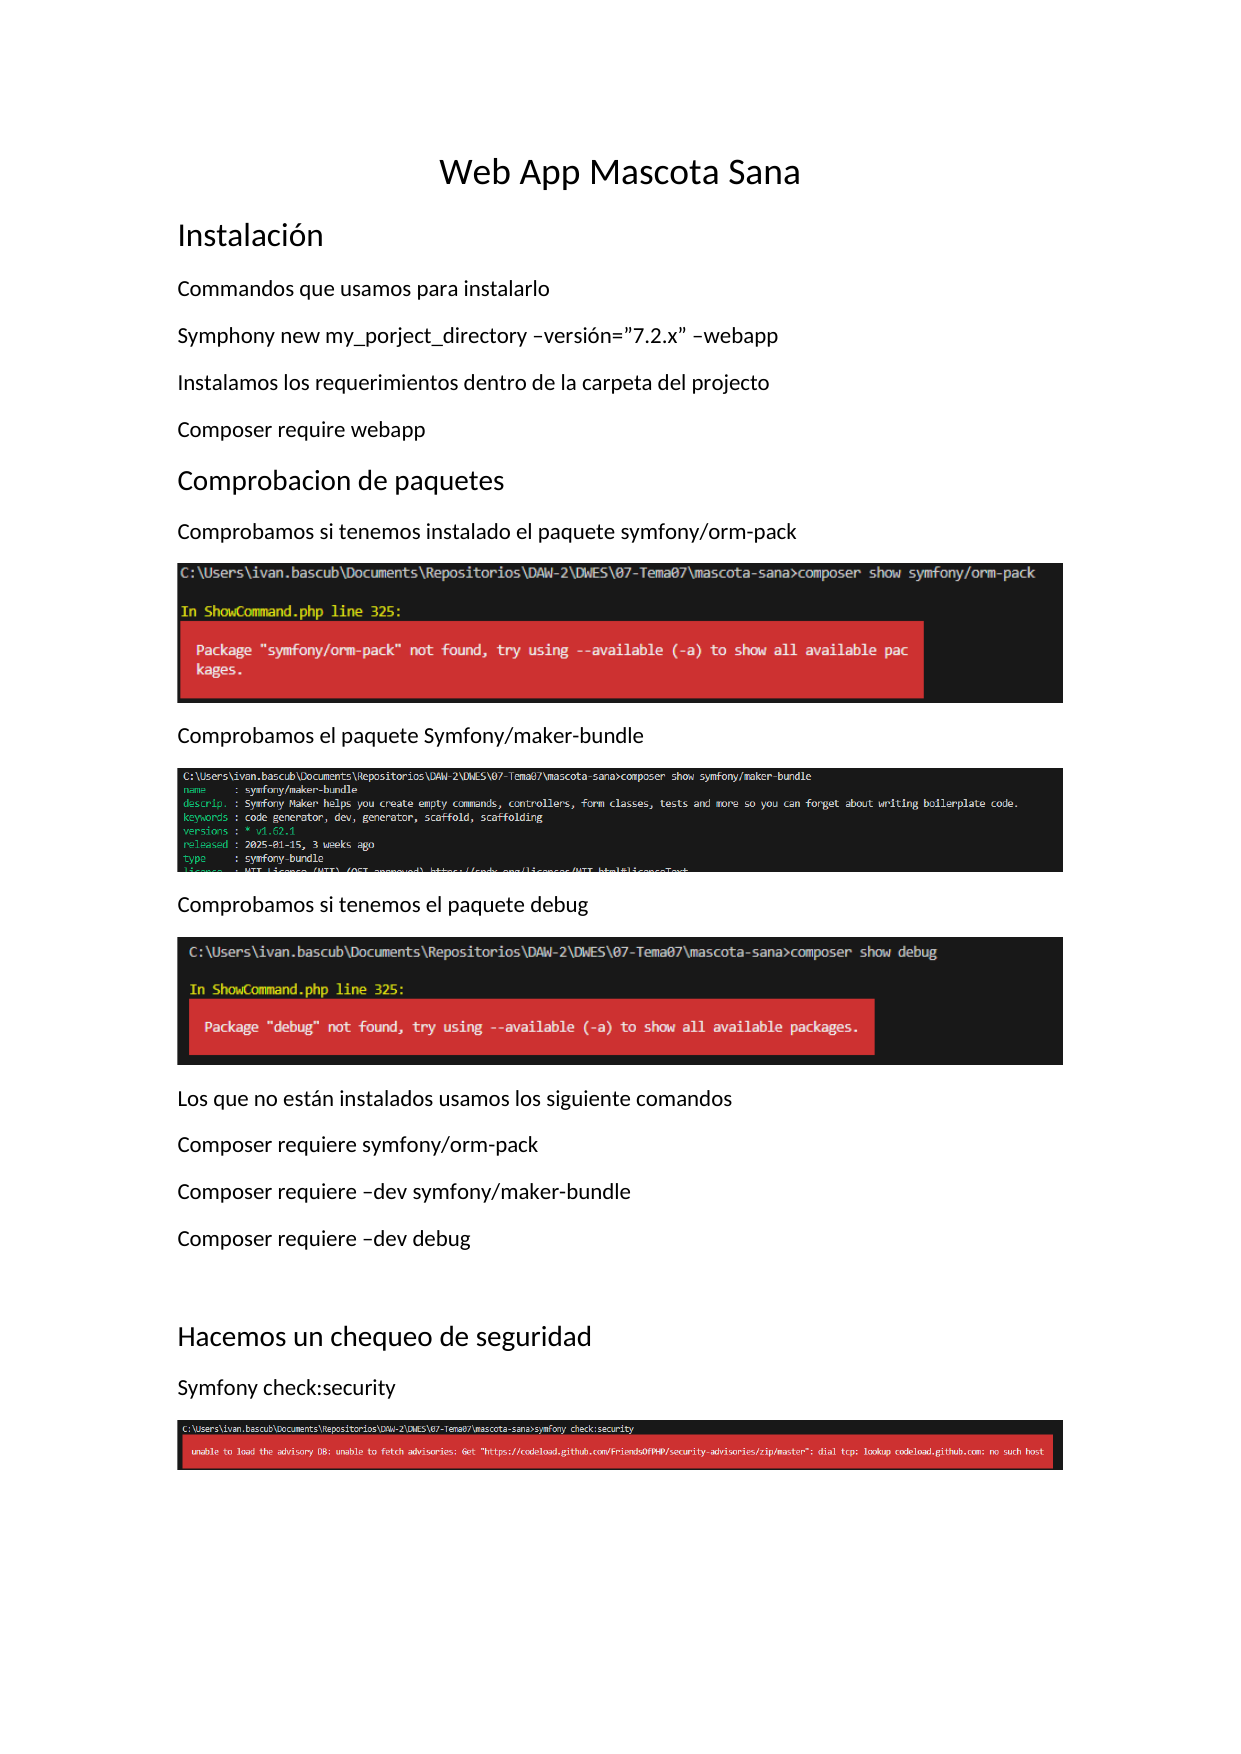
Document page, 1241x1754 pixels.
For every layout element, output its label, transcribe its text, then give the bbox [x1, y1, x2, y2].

picture [177, 937, 1063, 1065]
text Hacemos un chequeo de seguridad [177, 1318, 1063, 1354]
text Instalamos los requerimientos dentro de la carpeta del projecto [177, 368, 1063, 396]
text Comprobamos si tenemos instalado el paquete symfony/orm-pack [177, 517, 1063, 545]
picture [177, 563, 1063, 703]
text Los que no están instalados usamos los siguiente comandos [177, 1084, 1063, 1112]
text Symfony check:security [177, 1373, 1063, 1401]
text Composer requiere –dev symfony/maker-bundle [177, 1177, 1063, 1205]
text Commandos que usamos para instalarlo [177, 274, 1063, 302]
text Composer requiere symfony/orm-pack [177, 1131, 1063, 1158]
text Symphony new my_porject_directory –versión=”7.2.x” –webapp [177, 321, 1063, 349]
picture [177, 768, 1063, 872]
text Instalación [177, 214, 1063, 254]
text Composer require webapp [177, 415, 1063, 443]
text Web App Mascota Sana [177, 148, 1063, 193]
picture [177, 1420, 1063, 1470]
text Comprobamos el paquete Symfony/maker-bundle [177, 721, 1063, 749]
text Composer requiere –dev debug [177, 1224, 1063, 1252]
text Comprobamos si tenemos el paquete debug [177, 890, 1063, 918]
text Comprobacion de paquetes [177, 462, 1063, 497]
